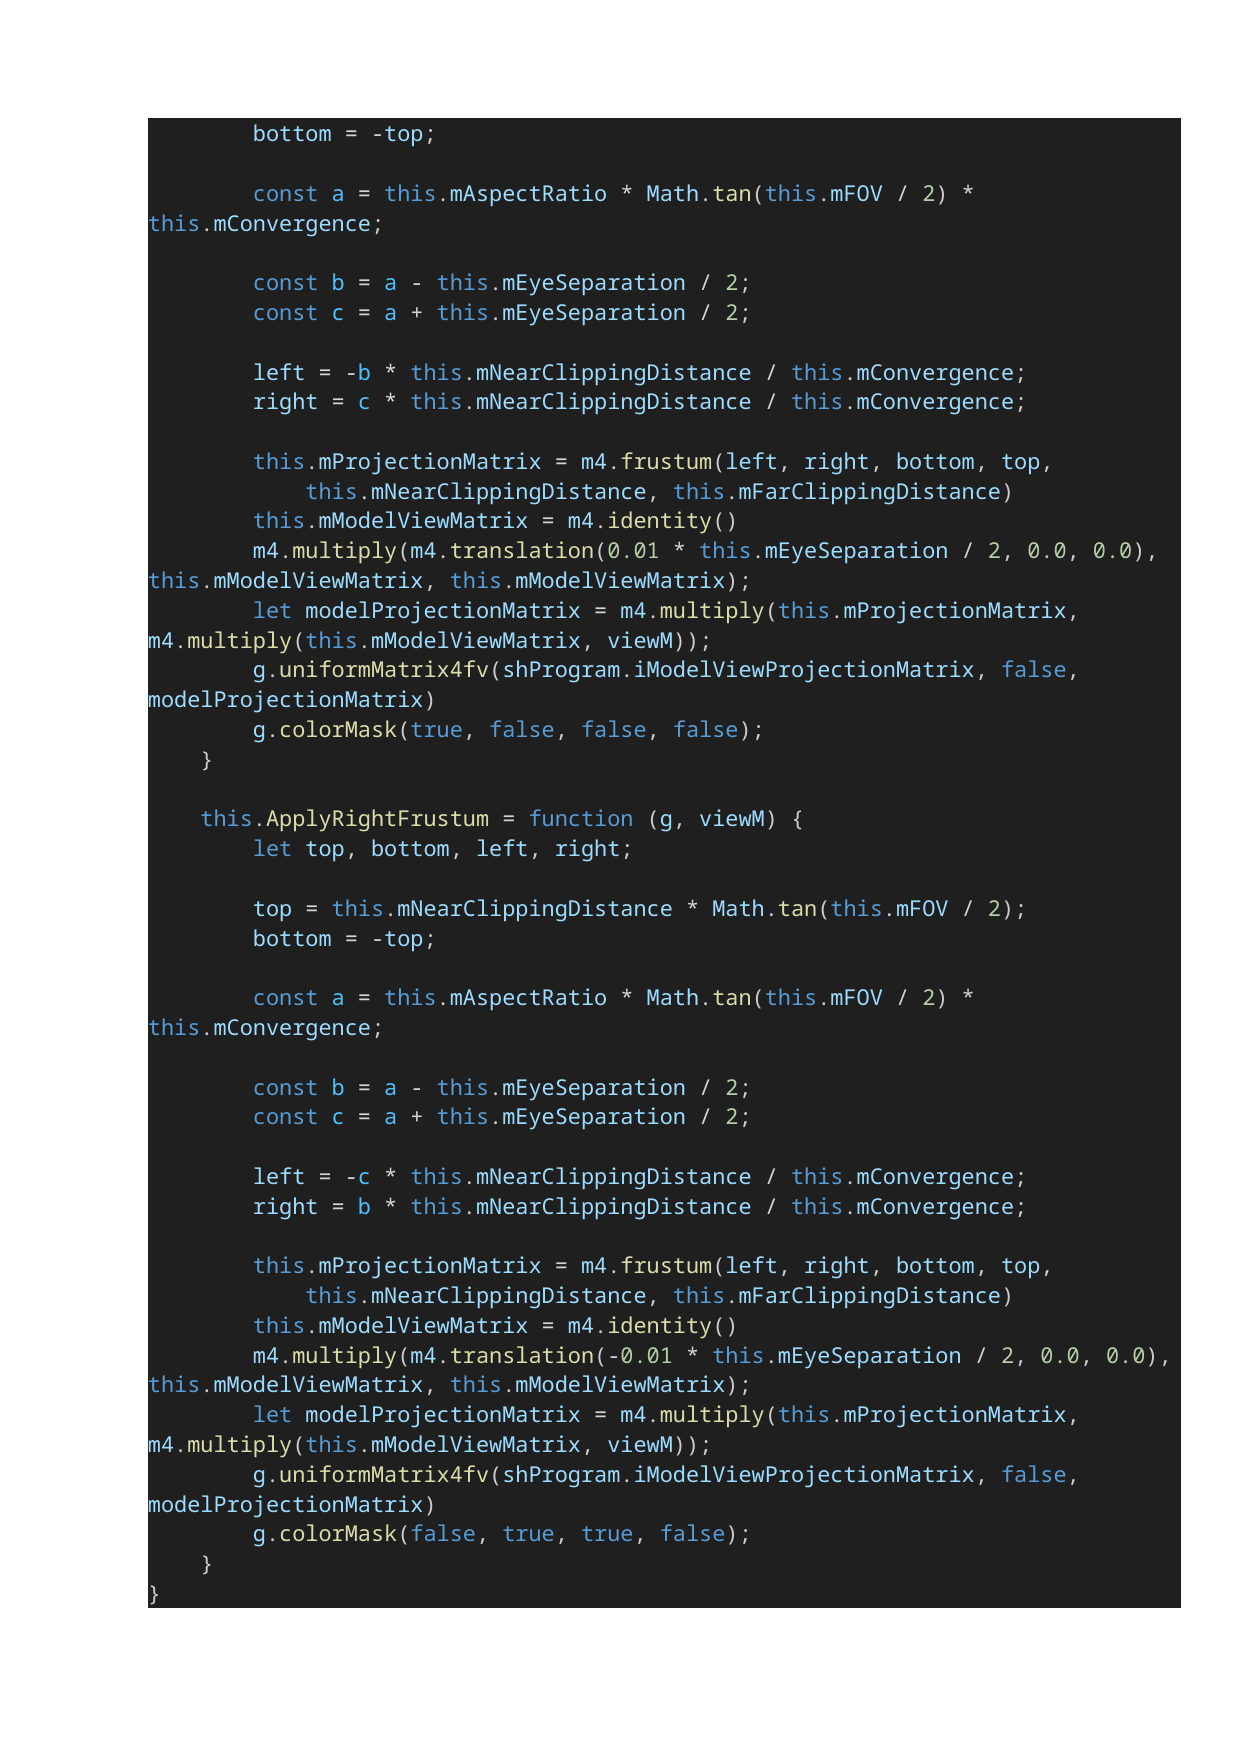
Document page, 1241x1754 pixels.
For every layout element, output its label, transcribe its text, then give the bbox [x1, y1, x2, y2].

text this.mProjectionMatrix = m4.frustum(left, right, bottom, top, [148, 446, 1181, 476]
text } [148, 744, 1181, 773]
text g.uniformMatrix4fv(shProgram.iModelViewProjectionMatrix, false, modelProjectionMatrix) [148, 1459, 1181, 1518]
text top = this.mNearClippingDistance * Math.tan(this.mFOV / 2); [148, 893, 1181, 922]
text this.mNearClippingDistance, this.mFarClippingDistance) [148, 1280, 1181, 1310]
text bottom = -top; [148, 922, 1181, 952]
text g.colorMask(true, false, false, false); [148, 714, 1181, 744]
text } [148, 1578, 1181, 1608]
text let modelProjectionMatrix = m4.multiply(this.mProjectionMatrix, m4.multiply(this.mModelViewMatrix, viewM)); [148, 595, 1181, 654]
text const b = a - this.mEyeSeparation / 2; [148, 267, 1181, 297]
text right = b * this.mNearClippingDistance / this.mConvergence; [148, 1191, 1181, 1220]
text right = c * this.mNearClippingDistance / this.mConvergence; [148, 386, 1181, 416]
text let top, bottom, left, right; [148, 833, 1181, 863]
text this.mModelViewMatrix = m4.identity() [148, 505, 1181, 535]
text const a = this.mAspectRatio * Math.tan(this.mFOV / 2) * this.mConvergence; [148, 178, 1181, 237]
text g.colorMask(false, true, true, false); [148, 1518, 1181, 1548]
text let modelProjectionMatrix = m4.multiply(this.mProjectionMatrix, m4.multiply(this.mModelViewMatrix, viewM)); [148, 1399, 1181, 1459]
text } [148, 1548, 1181, 1578]
text m4.multiply(m4.translation(-0.01 * this.mEyeSeparation / 2, 0.0, 0.0), this.mModelViewMatrix, this.mModelViewMatrix); [148, 1339, 1181, 1399]
text const c = a + this.mEyeSeparation / 2; [148, 1101, 1181, 1131]
text this.mModelViewMatrix = m4.identity() [148, 1310, 1181, 1339]
text const a = this.mAspectRatio * Math.tan(this.mFOV / 2) * this.mConvergence; [148, 982, 1181, 1042]
text g.uniformMatrix4fv(shProgram.iModelViewProjectionMatrix, false, modelProjectionMatrix) [148, 654, 1181, 714]
text const b = a - this.mEyeSeparation / 2; [148, 1071, 1181, 1101]
text m4.multiply(m4.translation(0.01 * this.mEyeSeparation / 2, 0.0, 0.0), this.mModelViewMatrix, this.mModelViewMatrix); [148, 535, 1181, 595]
text this.ApplyRightFrustum = function (g, viewM) { [148, 803, 1181, 833]
text left = -b * this.mNearClippingDistance / this.mConvergence; [148, 356, 1181, 386]
text left = -c * this.mNearClippingDistance / this.mConvergence; [148, 1161, 1181, 1191]
text this.mProjectionMatrix = m4.frustum(left, right, bottom, top, [148, 1250, 1181, 1280]
text this.mNearClippingDistance, this.mFarClippingDistance) [148, 476, 1181, 505]
text bottom = -top; [148, 118, 1181, 148]
text const c = a + this.mEyeSeparation / 2; [148, 297, 1181, 327]
